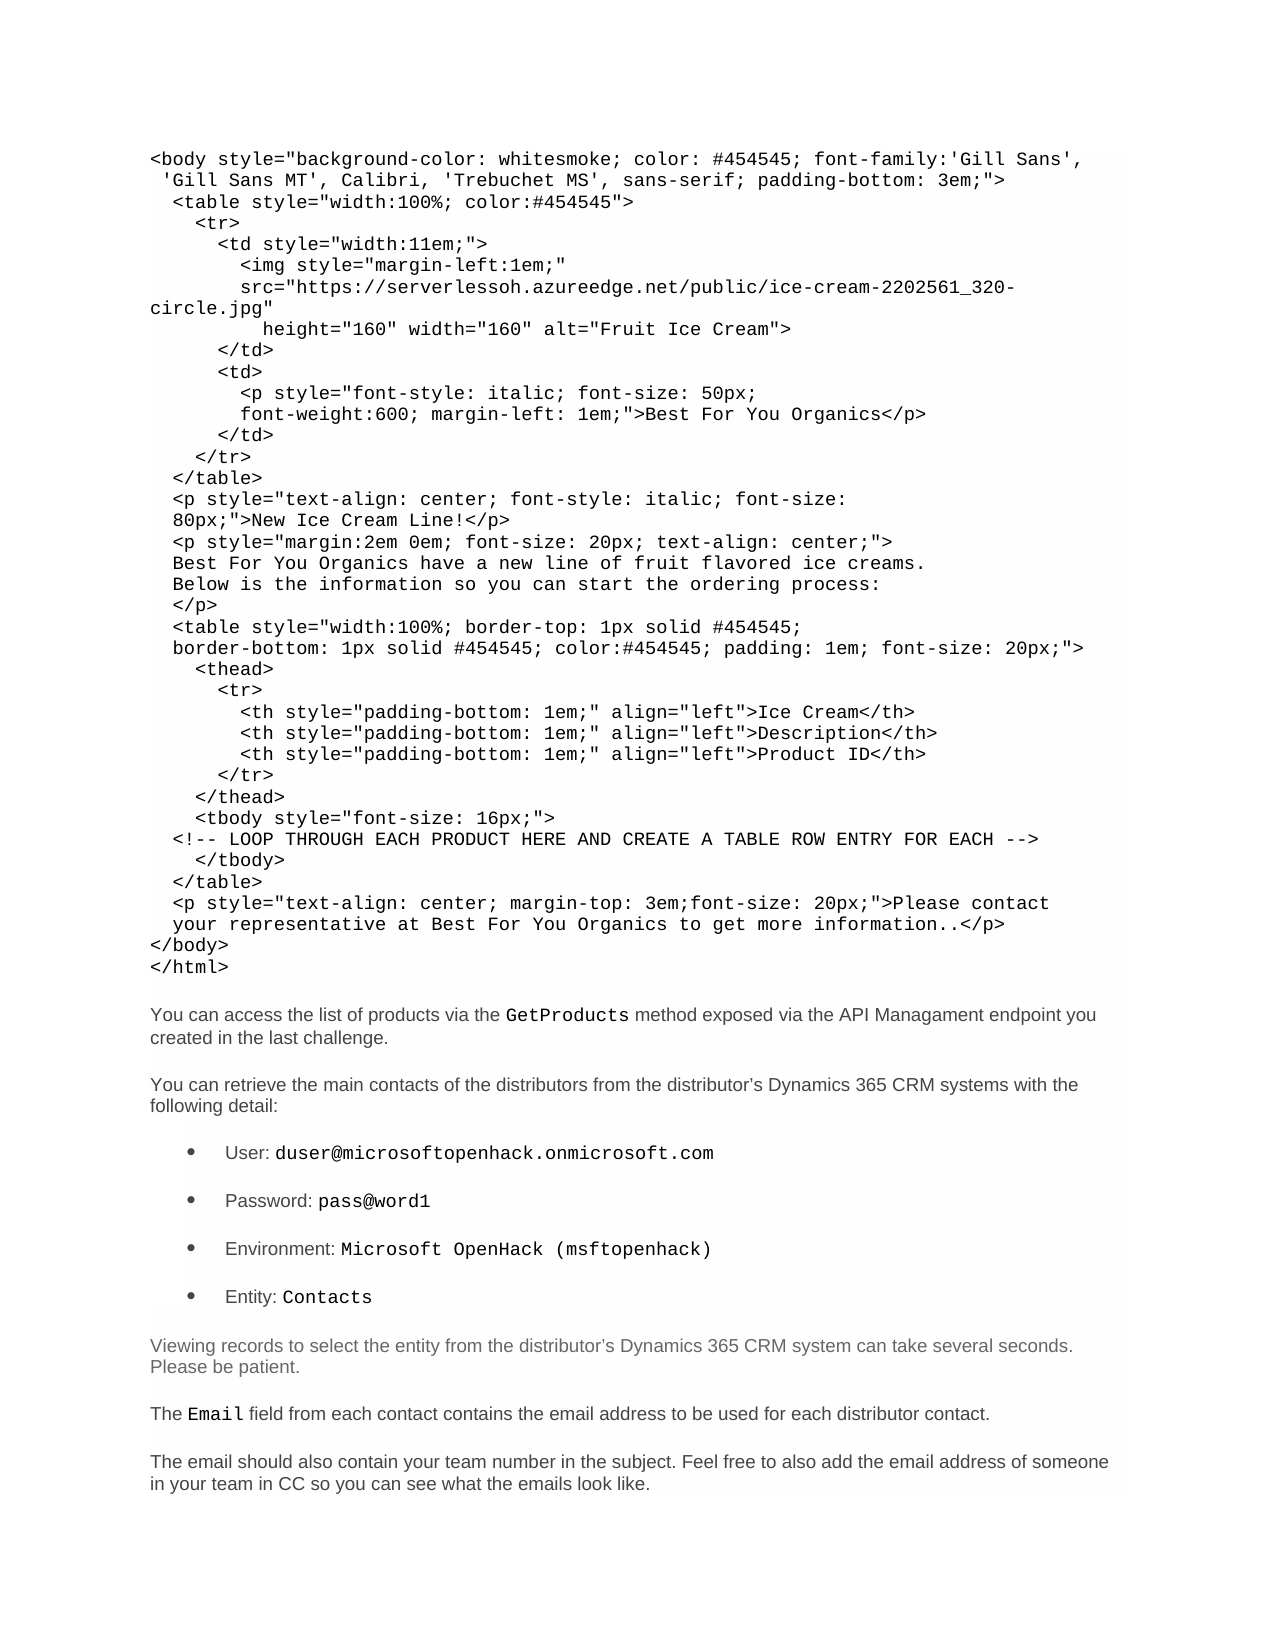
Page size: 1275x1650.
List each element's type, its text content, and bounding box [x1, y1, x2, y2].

text <td style="width:11em;"> [150, 235, 1125, 256]
text </table> [150, 872, 1125, 894]
text <tr> [150, 681, 1125, 702]
text <tr> [150, 214, 1125, 235]
text <td> [150, 362, 1125, 384]
text height="160" width="160" alt="Fruit Ice Cream"> [150, 320, 1125, 341]
list User: duser@microsoftopenhack.onmicrosoft.com [187, 1142, 1125, 1165]
text </td> [150, 426, 1125, 447]
text <table style="width:100%; color:#454545"> [150, 192, 1125, 214]
text </p> [150, 596, 1125, 617]
text The email should also contain your team number in the subject. Feel free to also add the email address of someone in your team in CC so you can see what the emails look like. [150, 1451, 1125, 1494]
text <th style="padding-bottom: 1em;" align="left">Ice Cream</th> [150, 702, 1125, 724]
text <table style="width:100%; border-top: 1px solid #454545; [150, 617, 1125, 639]
text 80px;">New Ice Cream Line!</p> [150, 511, 1125, 532]
text </td> [150, 341, 1125, 362]
text <img style="margin-left:1em;" [150, 256, 1125, 277]
text You can access the list of products via the GetProducts method exposed via the API Managament endpoint you created in the last challenge. [150, 1004, 1125, 1048]
text </table> [150, 469, 1125, 490]
text Viewing records to select the entity from the distributor’s Dynamics 365 CRM system can take several seconds. Please be patient. [150, 1334, 1125, 1378]
text <body style="background-color: whitesmoke; color: #454545; font-family:'Gill Sans', [150, 150, 1125, 171]
text You can retrieve the main contacts of the distributors from the distributor’s Dynamics 365 CRM systems with the following detail: [150, 1073, 1125, 1117]
text <p style="margin:2em 0em; font-size: 20px; text-align: center;"> [150, 532, 1125, 554]
text <!-- LOOP THROUGH EACH PRODUCT HERE AND CREATE A TABLE ROW ENTRY FOR EACH --> [150, 830, 1125, 851]
text <tbody style="font-size: 16px;"> [150, 809, 1125, 830]
text Below is the information so you can start the ordering process: [150, 575, 1125, 596]
list Entity: Contacts [187, 1286, 1125, 1309]
text src="https://serverlessoh.azureedge.net/public/ice-cream-2202561_320-circle.jpg" [150, 277, 1125, 320]
text <p style="text-align: center; font-style: italic; font-size: [150, 490, 1125, 511]
list Environment: Microsoft OpenHack (msftopenhack) [187, 1238, 1125, 1261]
text your representative at Best For You Organics to get more information..</p> [150, 915, 1125, 936]
text </html> [150, 957, 1125, 979]
text 'Gill Sans MT', Calibri, 'Trebuchet MS', sans-serif; padding-bottom: 3em;"> [150, 171, 1125, 192]
text Best For You Organics have a new line of fruit flavored ice creams. [150, 554, 1125, 575]
text </tr> [150, 766, 1125, 787]
text </body> [150, 936, 1125, 957]
list Password: pass@word1 [187, 1190, 1125, 1213]
text <th style="padding-bottom: 1em;" align="left">Description</th> [150, 724, 1125, 745]
text </thead> [150, 787, 1125, 809]
text border-bottom: 1px solid #454545; color:#454545; padding: 1em; font-size: 20px;"> [150, 639, 1125, 660]
text <thead> [150, 660, 1125, 681]
text The Email field from each contact contains the email address to be used for each distributor contact. [150, 1403, 1125, 1426]
text <th style="padding-bottom: 1em;" align="left">Product ID</th> [150, 745, 1125, 766]
text font-weight:600; margin-left: 1em;">Best For You Organics</p> [150, 405, 1125, 426]
text <p style="font-style: italic; font-size: 50px; [150, 384, 1125, 405]
text </tr> [150, 447, 1125, 469]
text <p style="text-align: center; margin-top: 3em;font-size: 20px;">Please contact [150, 894, 1125, 915]
text </tbody> [150, 851, 1125, 872]
